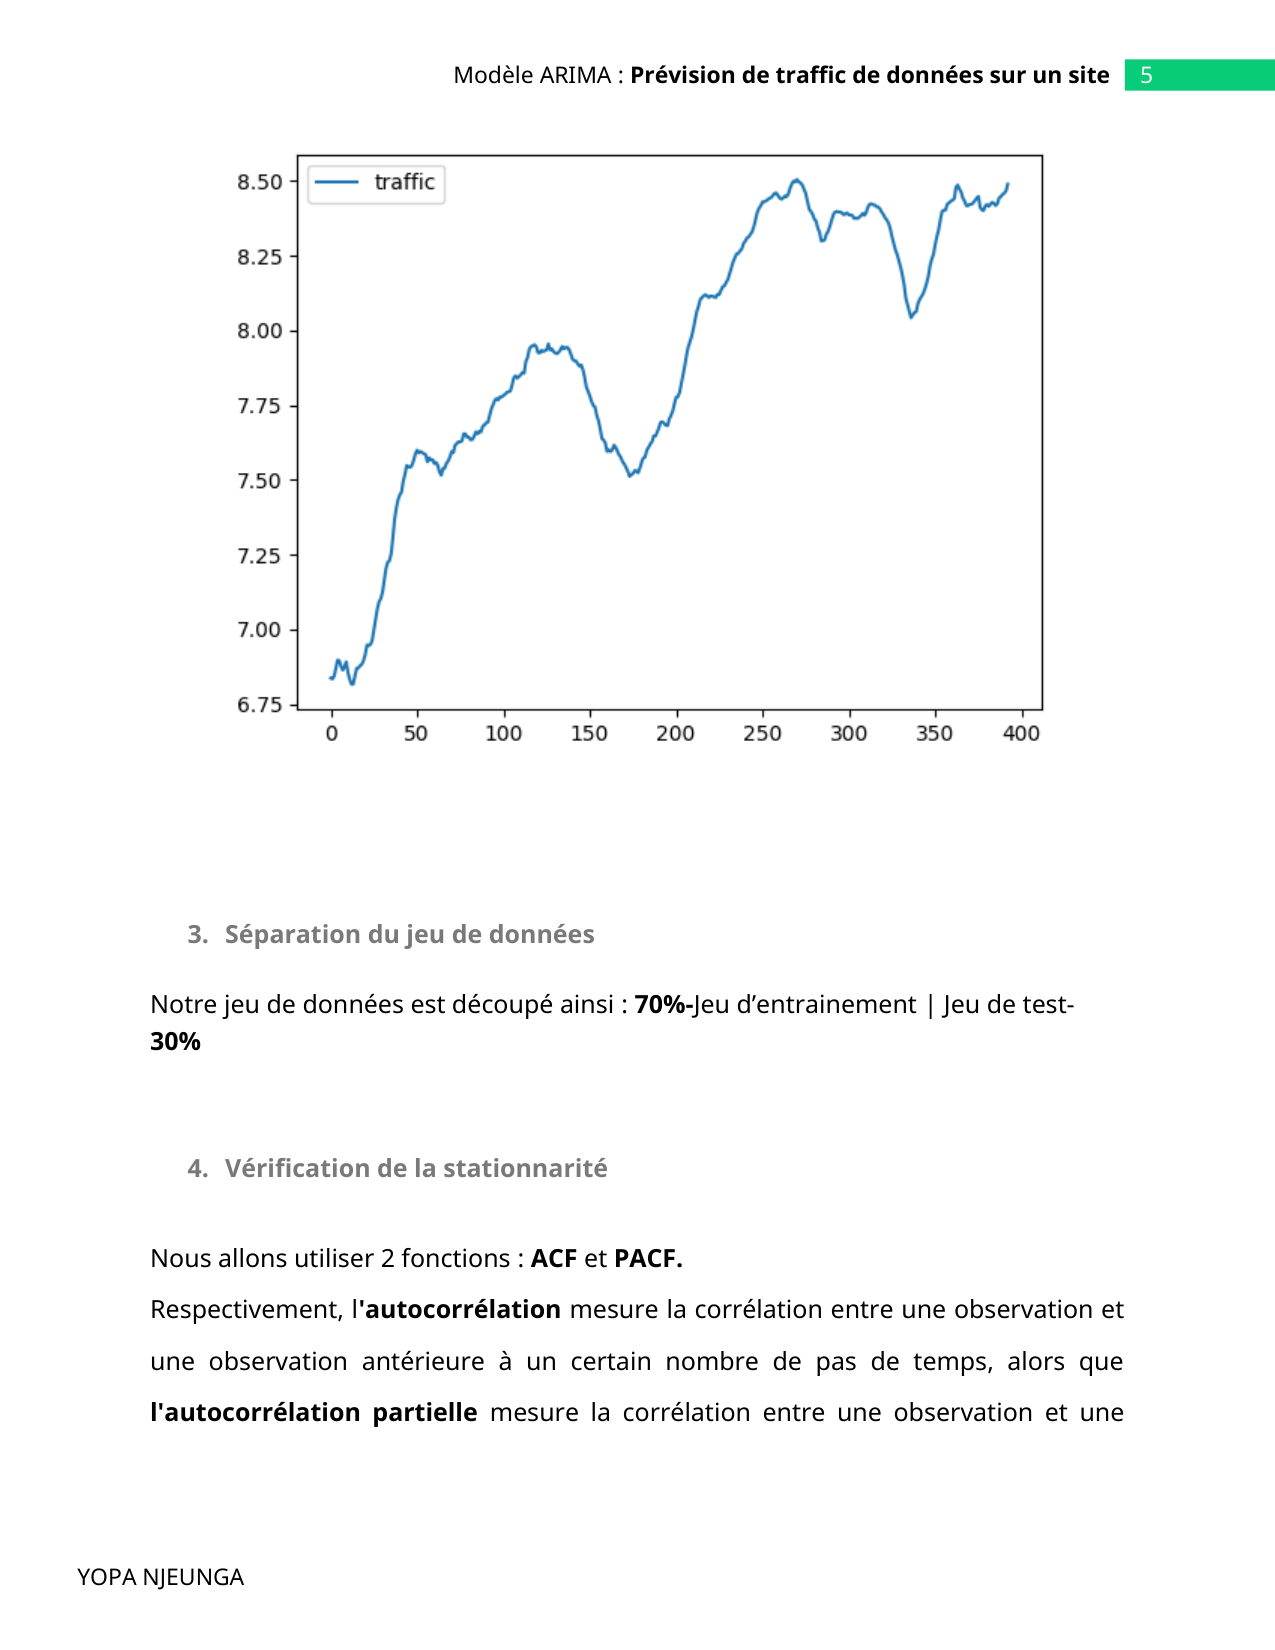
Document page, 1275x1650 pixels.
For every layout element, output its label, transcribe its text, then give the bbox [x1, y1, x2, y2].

picture [229, 150, 1046, 757]
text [150, 1292, 1125, 1428]
text Nous allons utiliser 2 fonctions : ACF et PACF. [150, 1241, 1125, 1275]
subtitle Vérification de la stationnarité [187, 1151, 1125, 1185]
text Notre jeu de données est découpé ainsi : 70%-Jeu d’entrainement | Jeu de test-30% [150, 987, 1125, 1058]
subtitle Séparation du jeu de données [187, 917, 1125, 951]
